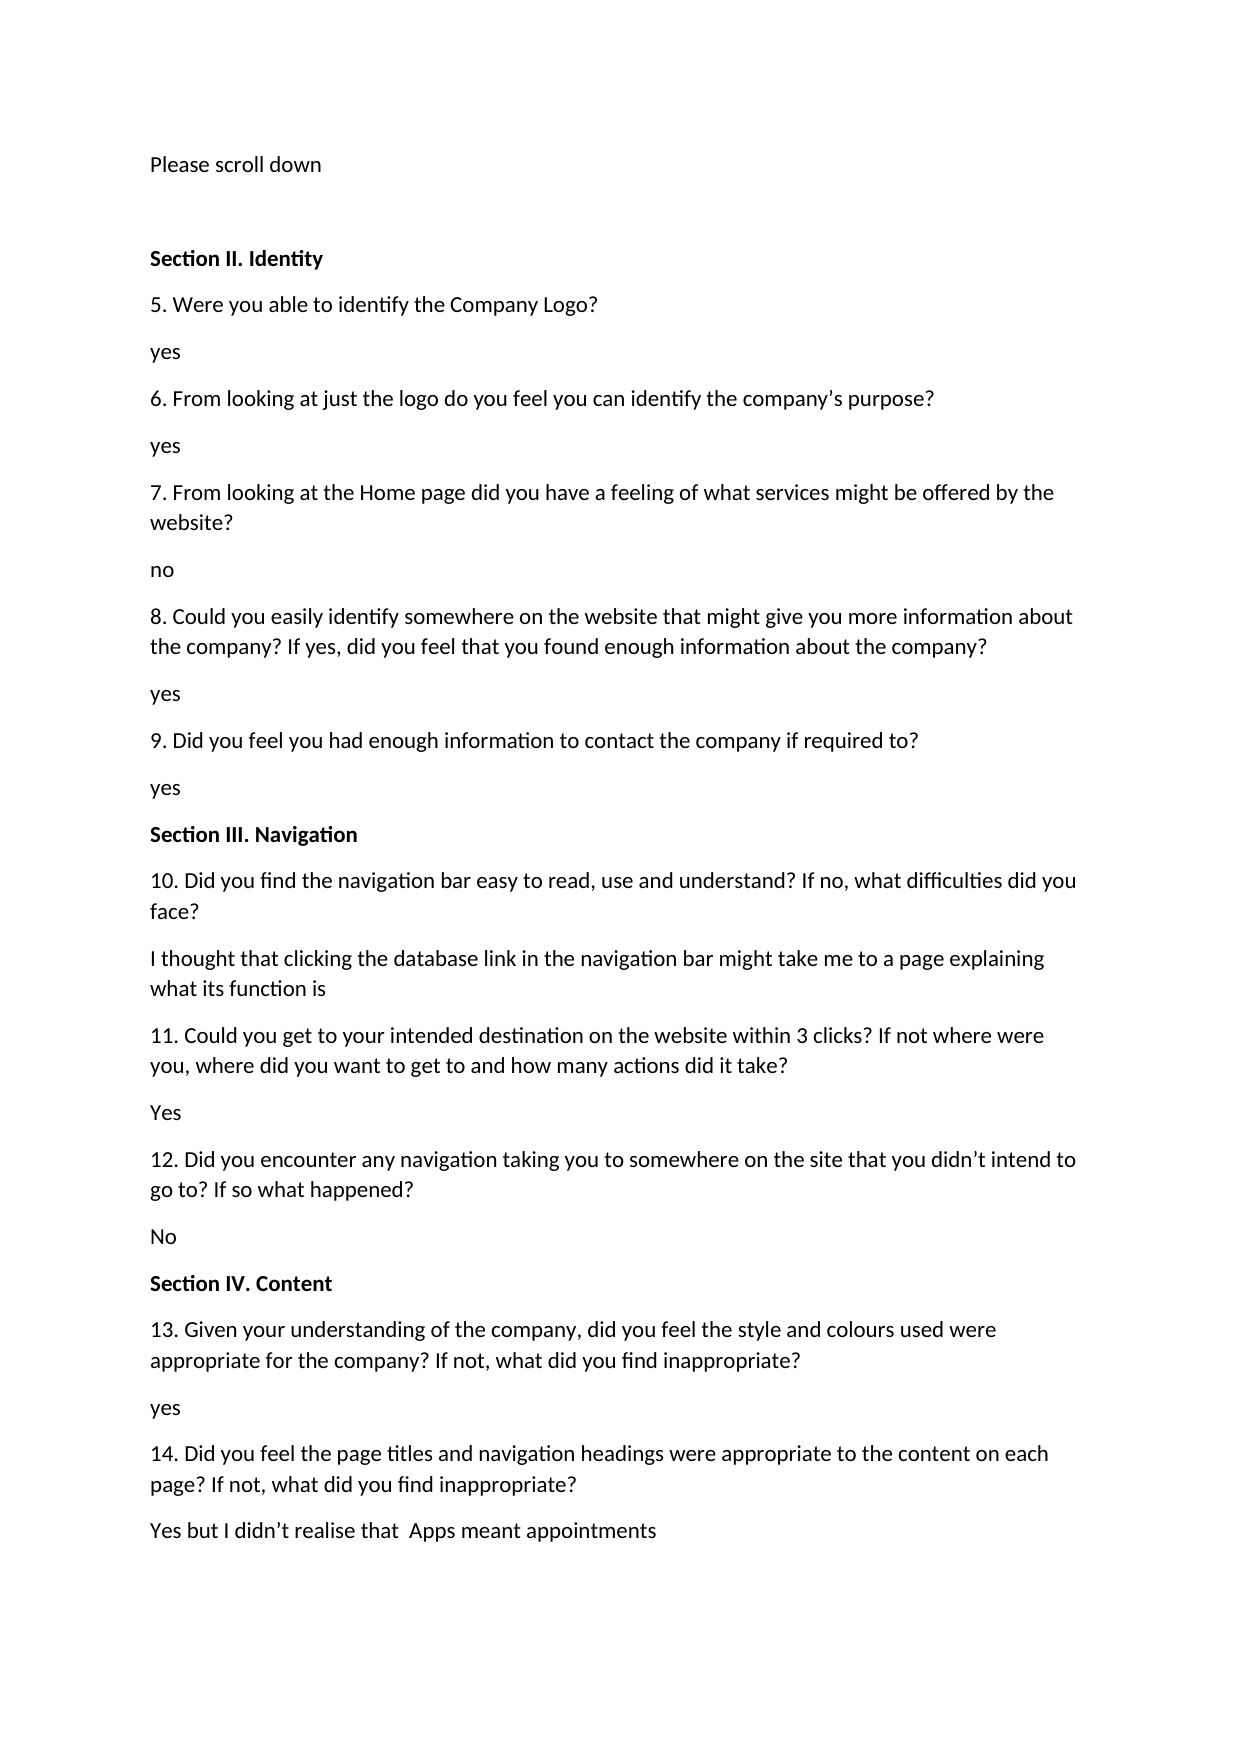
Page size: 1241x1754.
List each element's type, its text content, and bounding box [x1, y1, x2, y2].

text Yes but I didn’t realise that Apps meant appointments [150, 1517, 1090, 1545]
text no [150, 555, 1090, 583]
text Section II. Identity [150, 244, 1090, 272]
text 6. From looking at just the logo do you feel you can identify the company’s purpose? [150, 384, 1090, 412]
text yes [150, 773, 1090, 801]
text yes [150, 679, 1090, 707]
text yes [150, 1393, 1090, 1421]
text 10. Did you find the navigation bar easy to read, use and understand? If no, what difficulties did you face? [150, 867, 1090, 925]
text 7. From looking at the Home page did you have a feeling of what services might be offered by the website? [150, 478, 1090, 536]
text 8. Could you easily identify somewhere on the website that might give you more information about the company? If yes, did you feel that you found enough information about the company? [150, 602, 1090, 660]
text 9. Did you feel you had enough information to contact the company if required to? [150, 726, 1090, 754]
text Section IV. Content [150, 1269, 1090, 1297]
text yes [150, 337, 1090, 366]
text 11. Could you get to your intended destination on the website within 3 clicks? If not where were you, where did you want to get to and how many actions did it take? [150, 1021, 1090, 1079]
text 12. Did you encounter any navigation taking you to somewhere on the site that you didn’t intend to go to? If so what happened? [150, 1145, 1090, 1203]
text Section III. Navigation [150, 820, 1090, 848]
text 5. Were you able to identify the Company Logo? [150, 291, 1090, 319]
text 13. Given your understanding of the company, did you feel the style and colours used were appropriate for the company? If not, what did you find inappropriate? [150, 1316, 1090, 1374]
text Please scroll down [150, 150, 1090, 178]
text 14. Did you feel the page titles and navigation headings were appropriate to the content on each page? If not, what did you find inappropriate? [150, 1439, 1090, 1498]
text Yes [150, 1098, 1090, 1126]
text I thought that clicking the database link in the navigation bar might take me to a page explaining what its function is [150, 944, 1090, 1002]
text No [150, 1222, 1090, 1250]
text yes [150, 431, 1090, 459]
